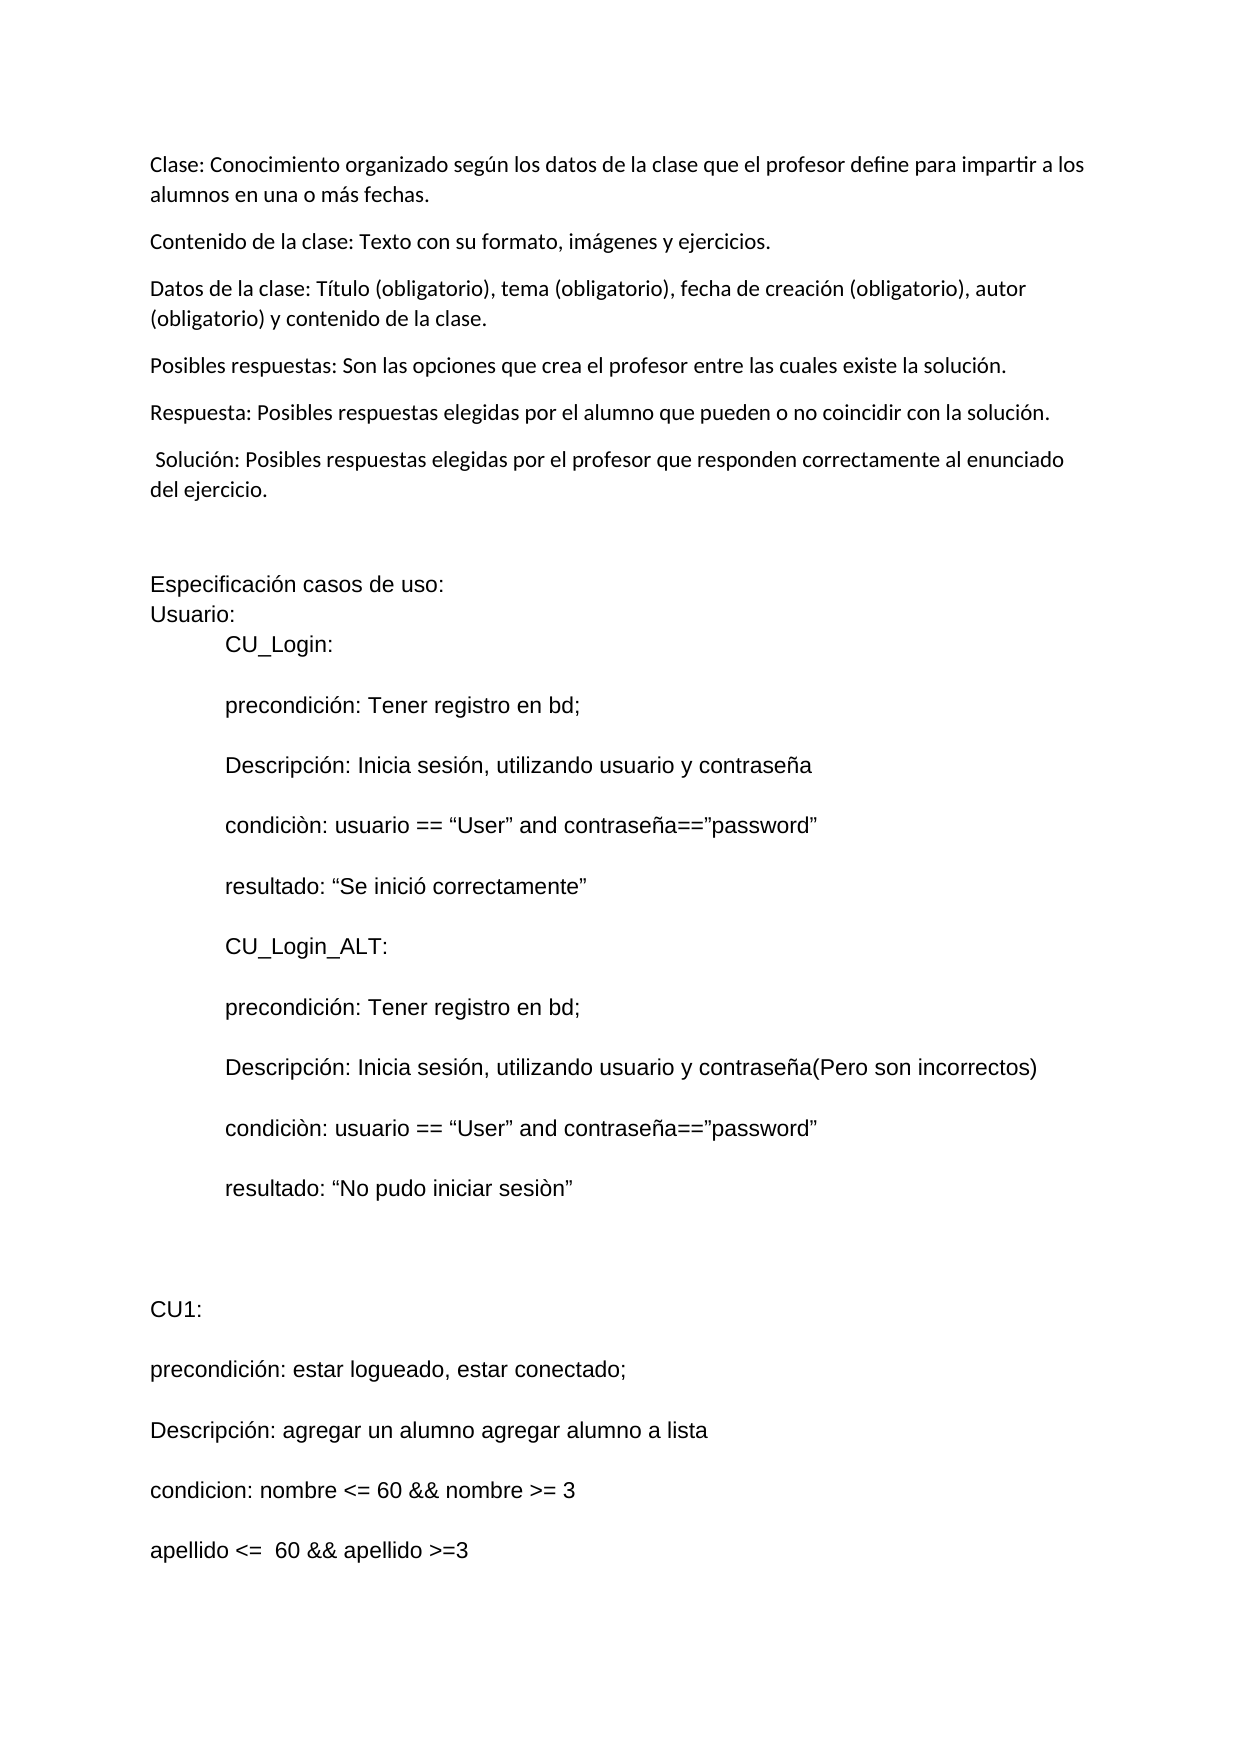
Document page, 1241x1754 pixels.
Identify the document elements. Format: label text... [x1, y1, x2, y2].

text CU_Login: [225, 631, 1090, 658]
text Especificación casos de uso: [150, 571, 1090, 597]
text condiciòn: usuario == “User” and contraseña==”password” [225, 1114, 1090, 1141]
text resultado: “No pudo iniciar sesiòn” [225, 1175, 1090, 1201]
text CU1: [150, 1296, 1090, 1322]
text condiciòn: usuario == “User” and contraseña==”password” [225, 812, 1090, 839]
text condicion: nombre <= 60 && nombre >= 3 [150, 1477, 1090, 1503]
text Descripción: Inicia sesión, utilizando usuario y contraseña(Pero son incorrectos) [225, 1054, 1090, 1081]
text CU_Login_ALT: [225, 933, 1090, 960]
text apellido <= 60 && apellido >=3 [150, 1537, 1090, 1564]
text Solución: Posibles respuestas elegidas por el profesor que responden correctamente al enunciado del ejercicio. [150, 445, 1090, 503]
text Descripción: Inicia sesión, utilizando usuario y contraseña [225, 752, 1090, 778]
text Respuesta: Posibles respuestas elegidas por el alumno que pueden o no coincidir con la solución. [150, 398, 1090, 426]
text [150, 1356, 1090, 1383]
text resultado: “Se inició correctamente” [225, 873, 1090, 899]
text precondición: Tener registro en bd; [225, 692, 1090, 718]
text Posibles respuestas: Son las opciones que crea el profesor entre las cuales existe la solución. [150, 351, 1090, 379]
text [150, 1417, 1090, 1443]
text Usuario: [150, 601, 1090, 627]
text precondición: Tener registro en bd; [225, 994, 1090, 1020]
text Clase: Conocimiento organizado según los datos de la clase que el profesor define para impartir a los alumnos en una o más fechas. [150, 150, 1090, 208]
text Contenido de la clase: Texto con su formato, imágenes y ejercicios. [150, 227, 1090, 255]
text Datos de la clase: Título (obligatorio), tema (obligatorio), fecha de creación (obligatorio), autor (obligatorio) y contenido de la clase. [150, 274, 1090, 332]
